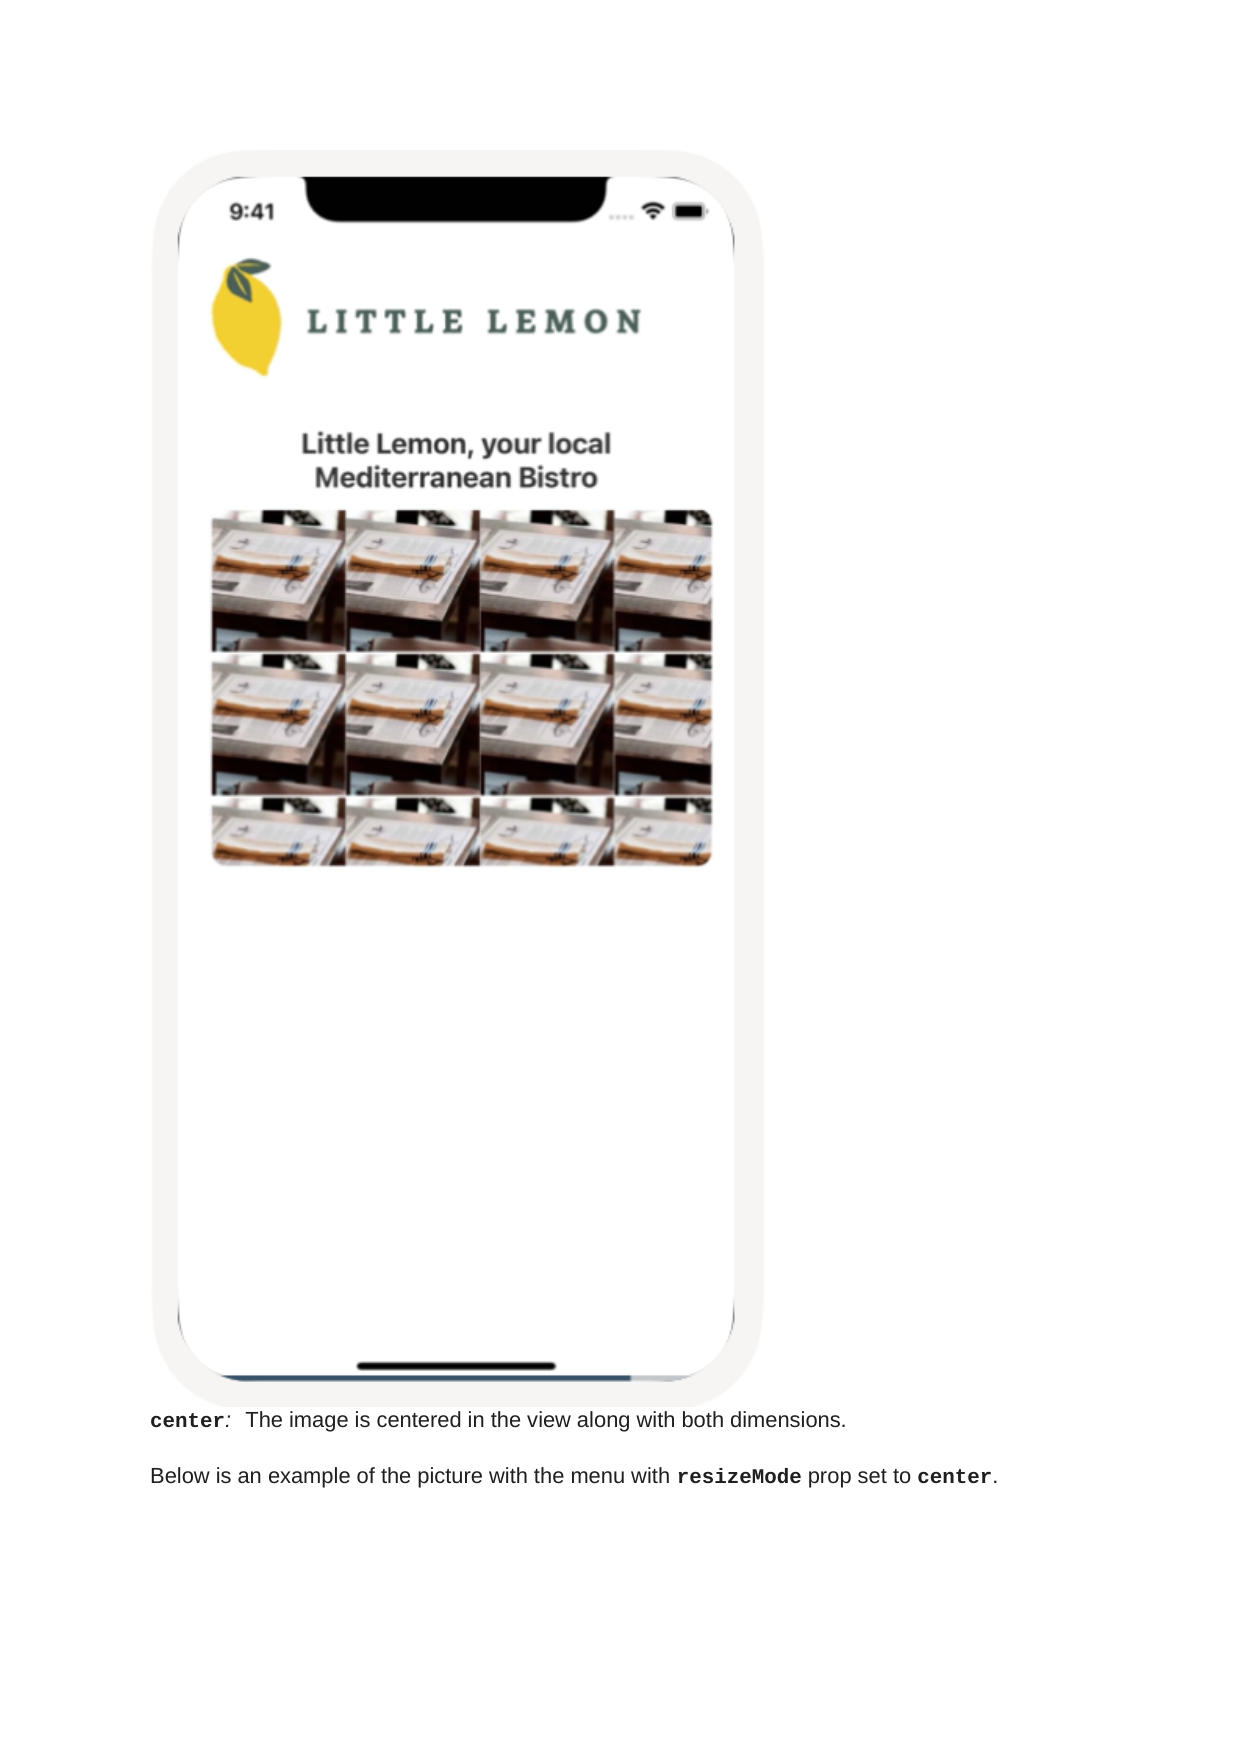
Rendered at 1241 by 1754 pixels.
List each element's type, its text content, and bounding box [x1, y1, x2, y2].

text center: The image is centered in the view along with both dimensions. [150, 1407, 1090, 1434]
text Below is an example of the picture with the menu with resizeMode prop set to center. [150, 1463, 1090, 1490]
picture [150, 150, 765, 1407]
